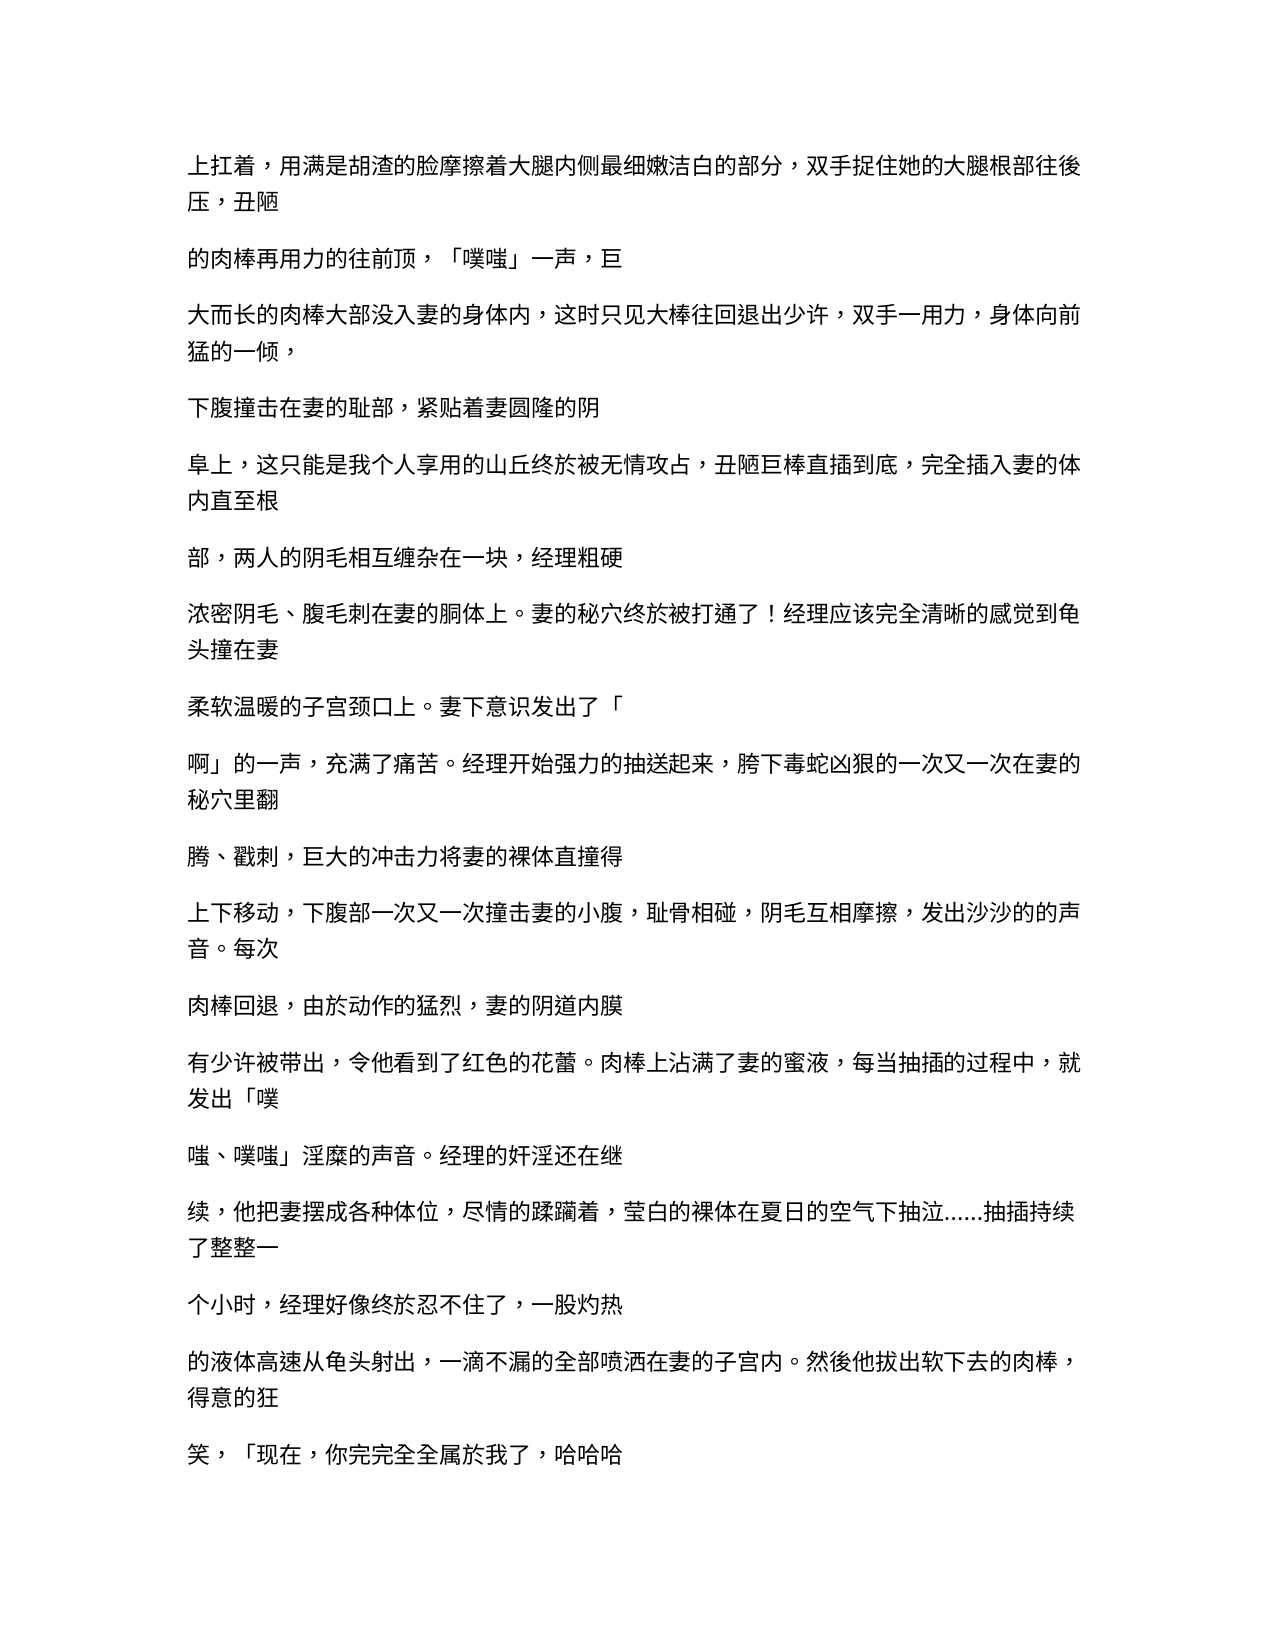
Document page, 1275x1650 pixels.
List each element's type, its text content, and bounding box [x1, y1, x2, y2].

text 续，他把妻摆成各种体位，尽情的蹂躏着，莹白的裸体在夏日的空气下抽泣……抽插持续了整整一 [187, 1196, 1087, 1263]
text 部，两人的阴毛相互缠杂在一块，经理粗硬 [187, 542, 1087, 573]
text 浓密阴毛、腹毛刺在妻的胴体上。妻的秘穴终於被打通了！经理应该完全清晰的感觉到龟头撞在妻 [187, 598, 1087, 666]
text 肉棒回退，由於动作的猛烈，妻的阴道内膜 [187, 990, 1087, 1021]
text 柔软温暖的子宫颈口上。妻下意识发出了「 [187, 691, 1087, 722]
text 的液体高速从龟头射出，一滴不漏的全部喷洒在妻的子宫内。然後他拔出软下去的肉棒，得意的狂 [187, 1346, 1087, 1413]
text 阜上，这只能是我个人享用的山丘终於被无情攻占，丑陋巨棒直插到底，完全插入妻的体内直至根 [187, 449, 1087, 516]
text 上扛着，用满是胡渣的脸摩擦着大腿内侧最细嫩洁白的部分，双手捉住她的大腿根部往後压，丑陋 [187, 150, 1087, 217]
text 嗤、噗嗤」淫糜的声音。经理的奸淫还在继 [187, 1139, 1087, 1171]
text 下腹撞击在妻的耻部，紧贴着妻圆隆的阴 [187, 392, 1087, 423]
text 大而长的肉棒大部没入妻的身体内，这时只见大棒往回退出少许，双手一用力，身体向前猛的一倾， [187, 299, 1087, 367]
text 上下移动，下腹部一次又一次撞击妻的小腹，耻骨相碰，阴毛互相摩擦，发出沙沙的的声音。每次 [187, 897, 1087, 964]
text 个小时，经理好像终於忍不住了，一股灼热 [187, 1289, 1087, 1320]
text 腾、戳刺，巨大的冲击力将妻的裸体直撞得 [187, 841, 1087, 872]
text 有少许被带出，令他看到了红色的花蕾。肉棒上沾满了妻的蜜液，每当抽插的过程中，就发出「噗 [187, 1047, 1087, 1114]
text 笑，「现在，你完完全全属於我了，哈哈哈 [187, 1438, 1087, 1470]
text 的肉棒再用力的往前顶，「噗嗤」一声，巨 [187, 243, 1087, 274]
text 啊」的一声，充满了痛苦。经理开始强力的抽送起来，胯下毒蛇凶狠的一次又一次在妻的秘穴里翻 [187, 748, 1087, 815]
